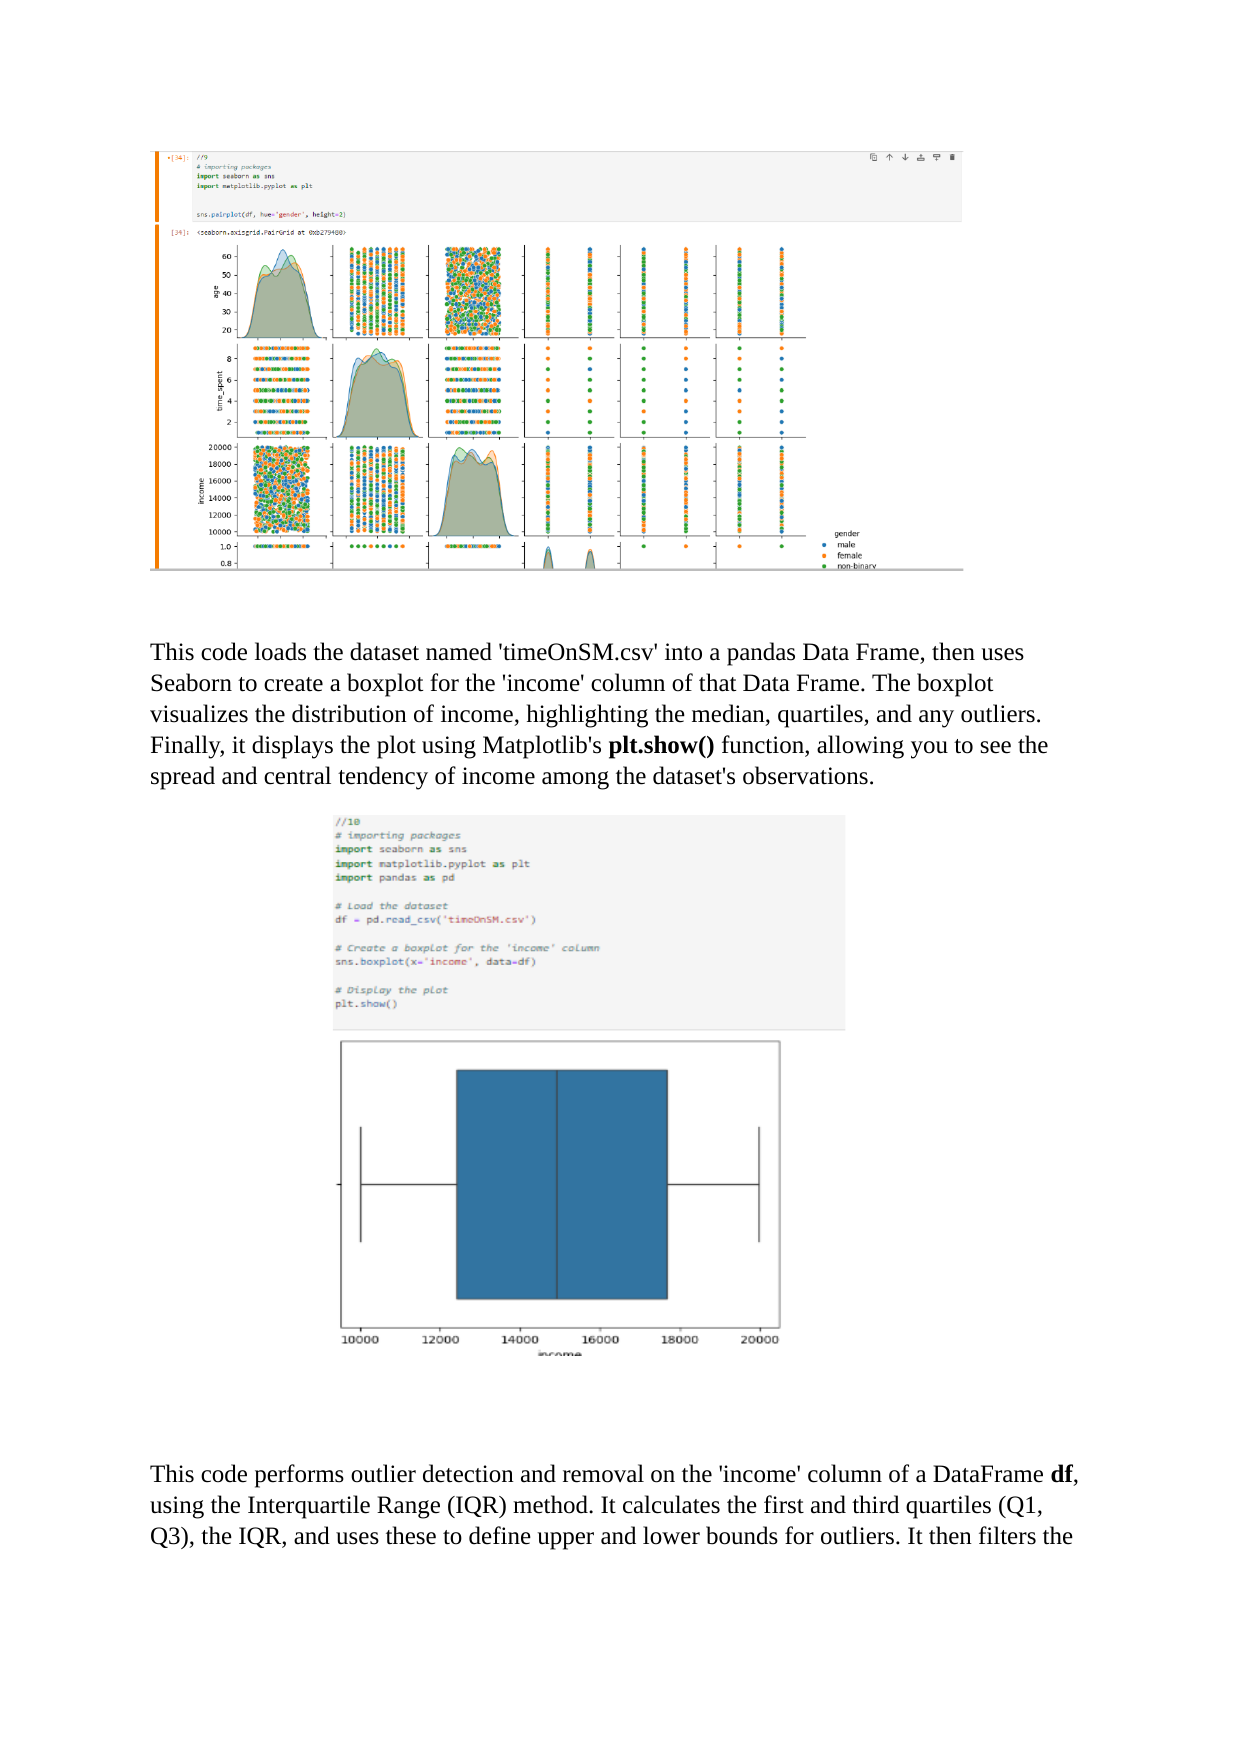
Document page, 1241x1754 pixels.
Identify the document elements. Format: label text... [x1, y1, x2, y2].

picture [150, 150, 964, 571]
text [150, 1459, 1090, 1550]
picture [332, 815, 846, 1356]
text This code loads the dataset named 'timeOnSM.csv' into a pandas Data Frame, then uses Seaborn to create a boxplot for the 'income' column of that Data Frame. The boxplot visualizes the distribution of income, highlighting the median, quartiles, and any outliers. Finally, it displays the plot using Matplotlib's plt.show() function, allowing you to see the spread and central tendency of income among the dataset's observations. [150, 637, 1090, 790]
